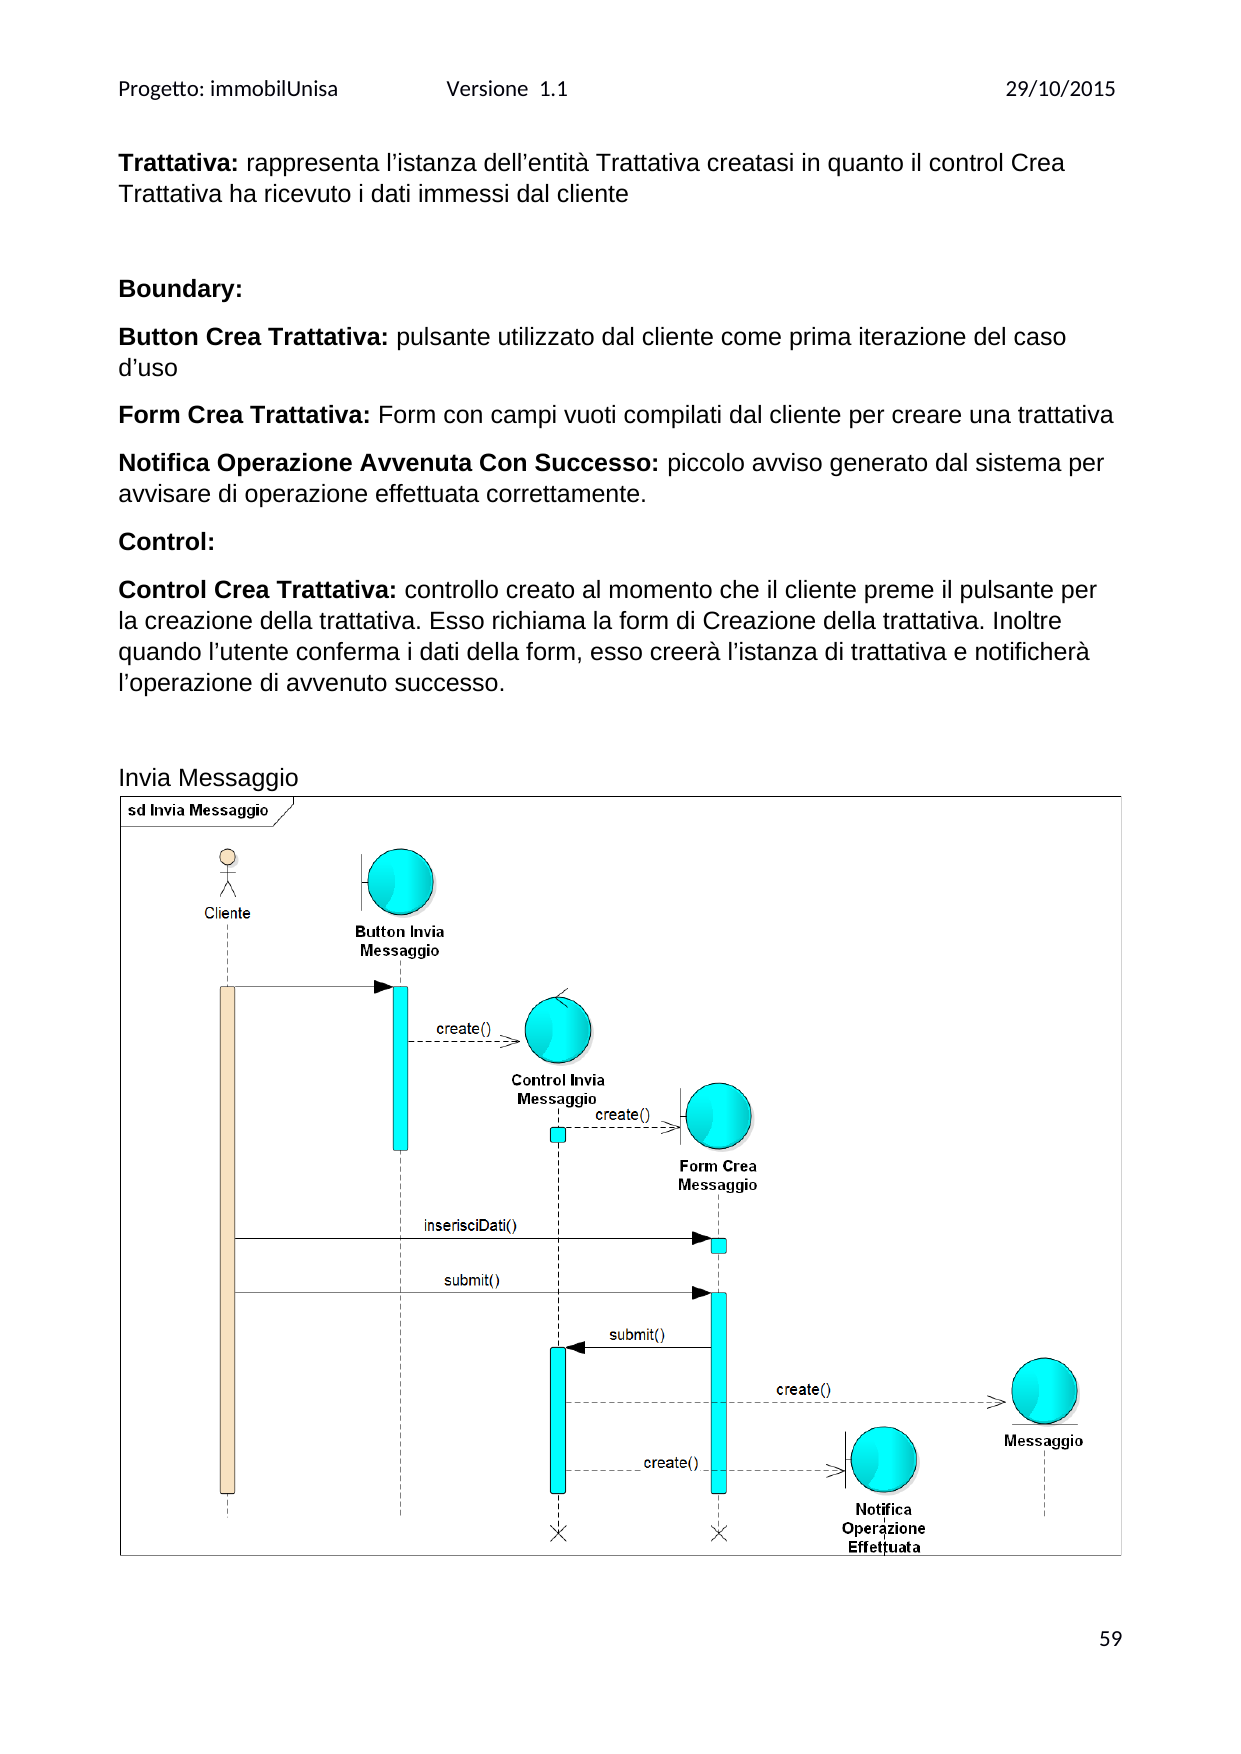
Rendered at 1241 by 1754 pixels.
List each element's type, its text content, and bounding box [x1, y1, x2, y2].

text Boundary: [118, 274, 1122, 303]
text Button Crea Trattativa: pulsante utilizzato dal cliente come prima iterazione del caso d’uso [118, 322, 1122, 382]
text Control: [118, 527, 1122, 556]
picture [118, 794, 1122, 1556]
text Notifica Operazione Avvenuta Con Successo: piccolo avviso generato dal sistema per avvisare di operazione effettuata correttamente. [118, 448, 1122, 508]
text Control Crea Trattativa: controllo creato al momento che il cliente preme il pulsante per la creazione della trattativa. Esso richiama la form di Creazione della trattativa. Inoltre quando l’utente conferma i dati della form, esso creerà l’istanza di trattativa e notificherà l’operazione di avvenuto successo. [118, 575, 1122, 697]
text Trattativa: rappresenta l’istanza dell’entità Trattativa creatasi in quanto il control Crea Trattativa ha ricevuto i dati immessi dal cliente [118, 148, 1122, 207]
text Invia Messaggio [118, 763, 1122, 794]
text Form Crea Trattativa: Form con campi vuoti compilati dal cliente per creare una trattativa [118, 401, 1122, 429]
